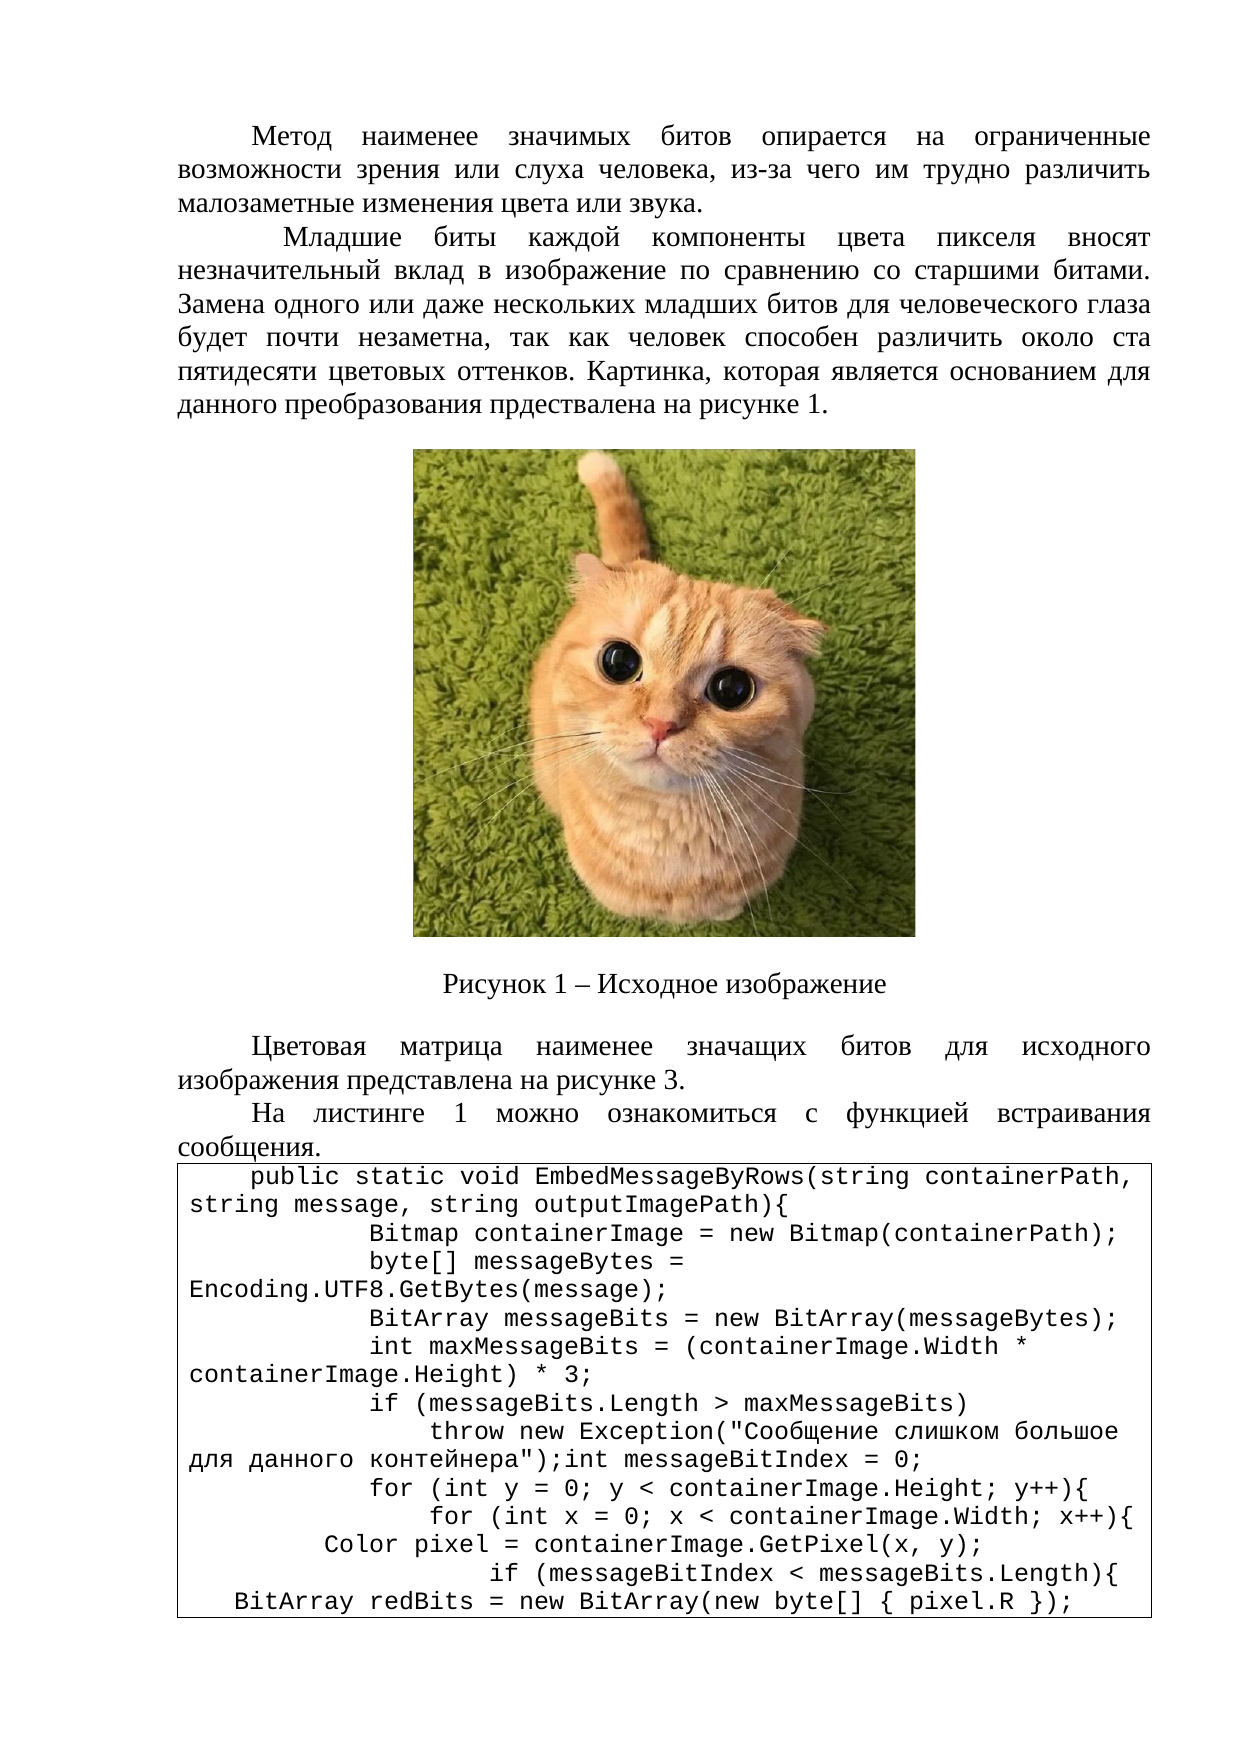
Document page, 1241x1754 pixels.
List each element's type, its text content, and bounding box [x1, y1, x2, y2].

text Метод наименее значимых битов опирается на ограниченные возможности зрения или слуха человека, из-за чего им трудно различить малозаметные изменения цвета или звука. [177, 118, 1152, 219]
text Младшие биты каждой компоненты цвета пикселя вносят незначительный вклад в изображение по сравнению со старшими битами. Замена одного или даже нескольких младших битов для человеческого глаза будет почти незаметна, так как человек способен различить около ста пятидесяти цветовых оттенков. Картинка, которая является основанием для данного преобразования прдествалена на рисунке 1. [177, 219, 1152, 420]
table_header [178, 1164, 1151, 1617]
text Цветовая матрица наименее значащих битов для исходного изображения представлена на рисунке 3. [177, 1028, 1152, 1096]
text Рисунок 1 – Исходное изображение [177, 966, 1152, 999]
text На листинге 1 можно ознакомиться с функцией встраивания сообщения. [177, 1096, 1152, 1163]
picture [413, 449, 916, 937]
